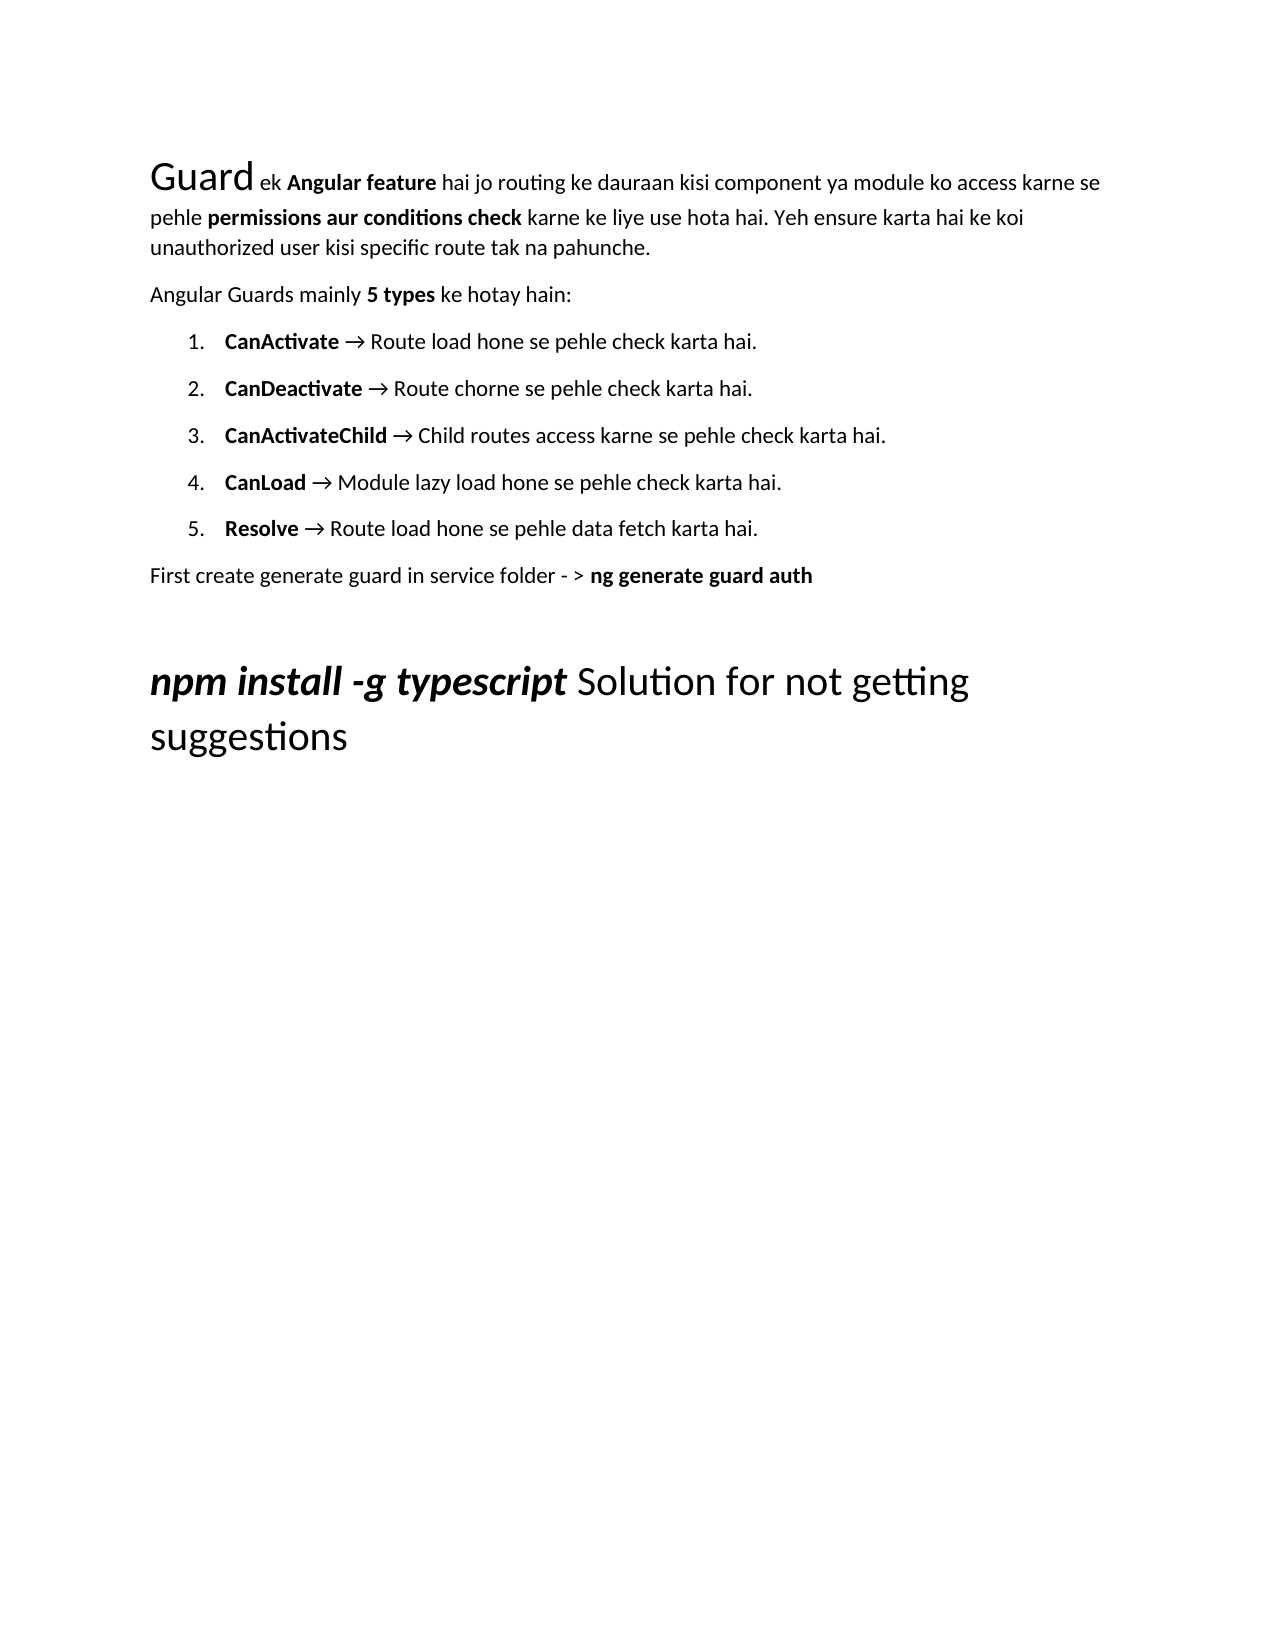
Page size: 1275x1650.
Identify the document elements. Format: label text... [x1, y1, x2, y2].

list CanDeactivate → Route chorne se pehle check karta hai. [187, 374, 1125, 402]
text npm install -g typescript Solution for not getting suggestions [150, 655, 1125, 761]
list Resolve → Route load hone se pehle data fetch karta hai. [187, 514, 1125, 542]
list CanActivateChild → Child routes access karne se pehle check karta hai. [187, 421, 1125, 449]
list CanLoad → Module lazy load hone se pehle check karta hai. [187, 468, 1125, 496]
text Angular Guards mainly 5 types ke hotay hain: [150, 280, 1125, 308]
list CanActivate → Route load hone se pehle check karta hai. [187, 327, 1125, 355]
text Guard ek Angular feature hai jo routing ke dauraan kisi component ya module ko access karne se pehle permissions aur conditions check karne ke liye use hota hai. Yeh ensure karta hai ke koi unauthorized user kisi specific route tak na pahunche. [150, 150, 1125, 261]
text First create generate guard in service folder - > ng generate guard auth [150, 561, 1125, 589]
